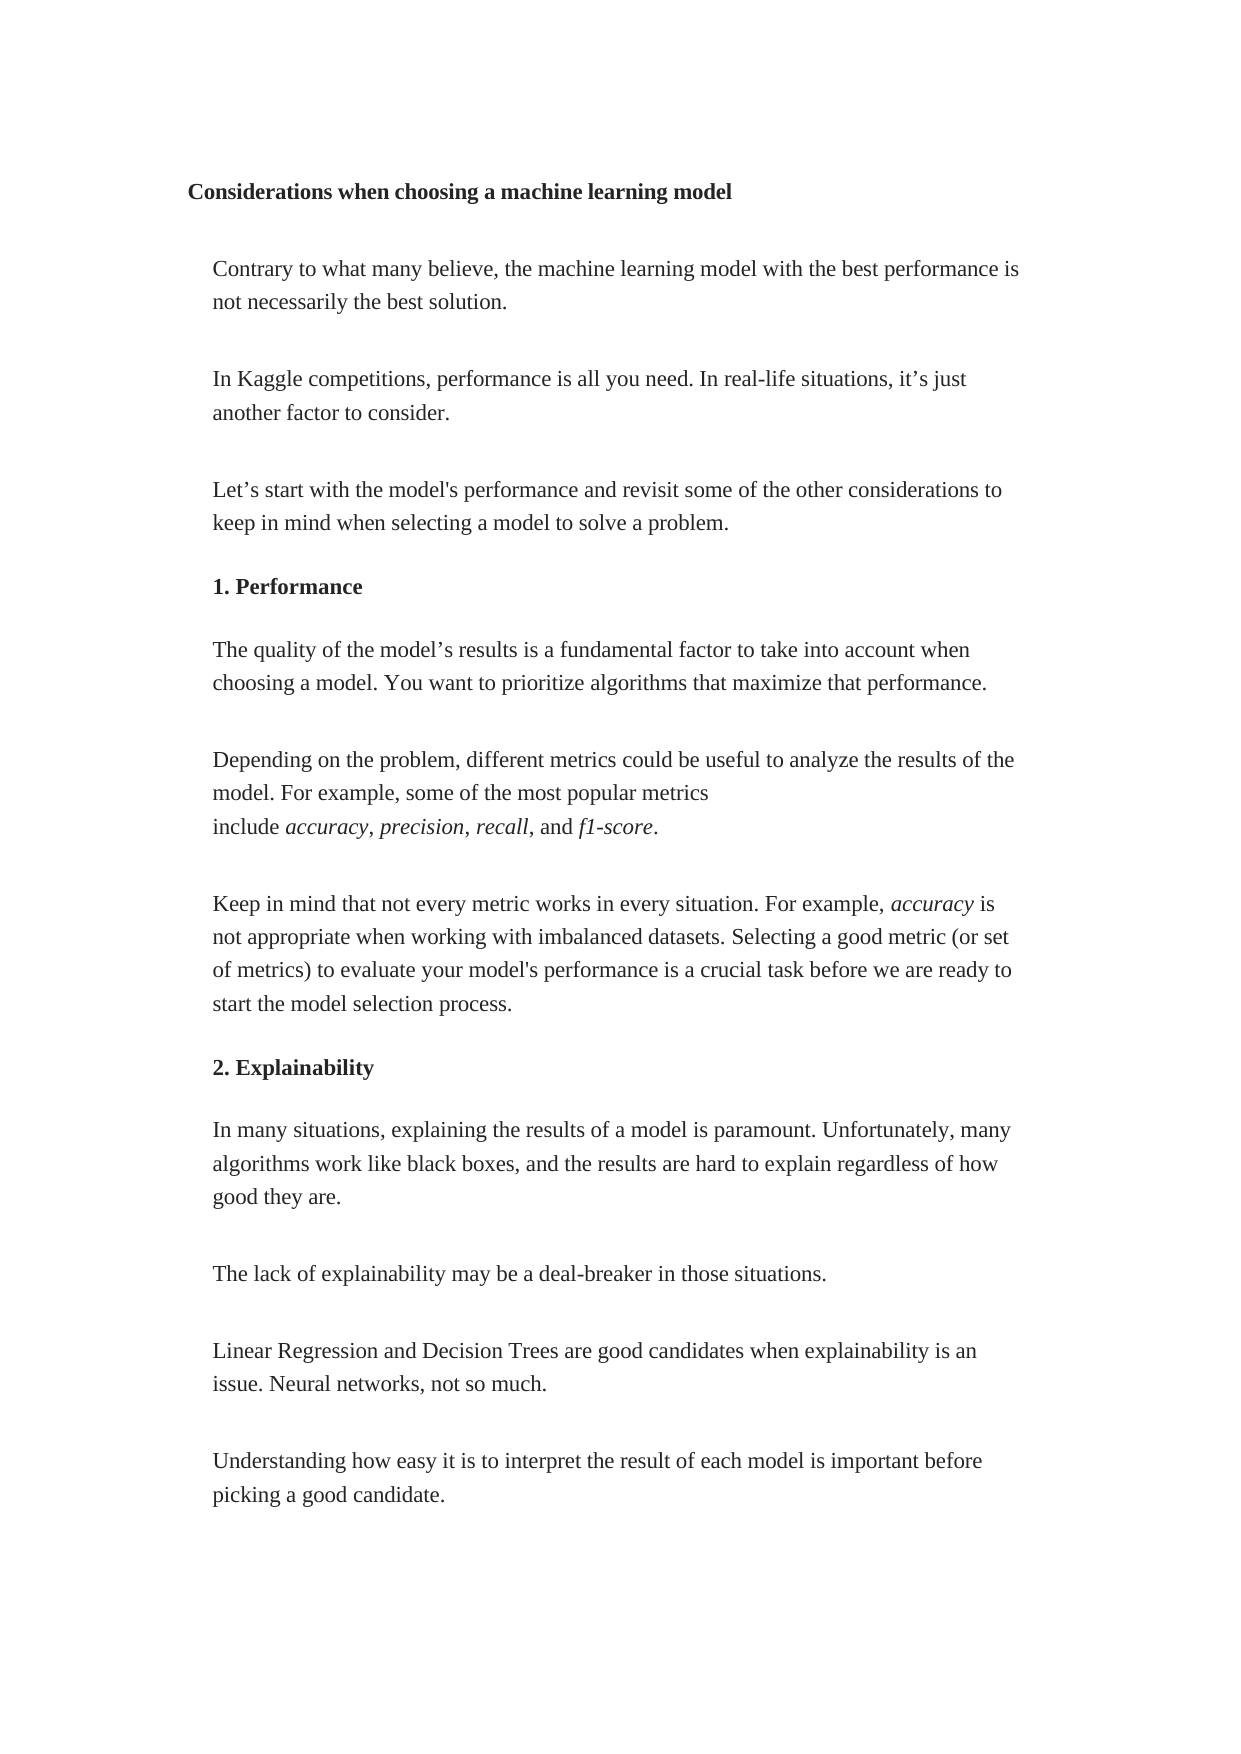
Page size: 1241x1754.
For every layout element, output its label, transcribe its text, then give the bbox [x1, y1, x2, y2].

text In Kaggle competitions, performance is all you need. In real-life situations, it’s just another factor to consider. [212, 358, 1028, 425]
text Depending on the problem, different metrics could be useful to analyze the results of the model. For example, some of the most popular metrics include accuracy, precision, recall, and f1-score. [212, 739, 1028, 839]
text Understanding how easy it is to interpret the result of each model is important before picking a good candidate. [212, 1441, 1028, 1507]
subtitle 1. Performance [212, 573, 1028, 599]
subtitle 2. Explainability [212, 1054, 1028, 1080]
text Keep in mind that not every metric works in every situation. For example, accuracy is not appropriate when working with imbalanced datasets. Selecting a good metric (or set of metrics) to evaluate your model's performance is a crucial task before we are ready to start the model selection process. [212, 883, 1028, 1016]
text Linear Regression and Decision Trees are good candidates when explainability is an issue. Neural networks, not so much. [212, 1330, 1028, 1397]
text In many situations, explaining the results of a model is paramount. Unfortunately, many algorithms work like black boxes, and the results are hard to explain regardless of how good they are. [212, 1109, 1028, 1209]
text The lack of explainability may be a deal-breaker in those situations. [212, 1253, 1028, 1286]
text Contrary to what many believe, the machine learning model with the best performance is not necessarily the best solution. [212, 248, 1028, 314]
text Let’s start with the model's performance and revisit some of the other considerations to keep in mind when selecting a model to solve a problem. [212, 469, 1028, 535]
subtitle Considerations when choosing a machine learning model [187, 150, 1053, 204]
text The quality of the model’s results is a fundamental factor to take into account when choosing a model. You want to prioritize algorithms that maximize that performance. [212, 629, 1028, 695]
